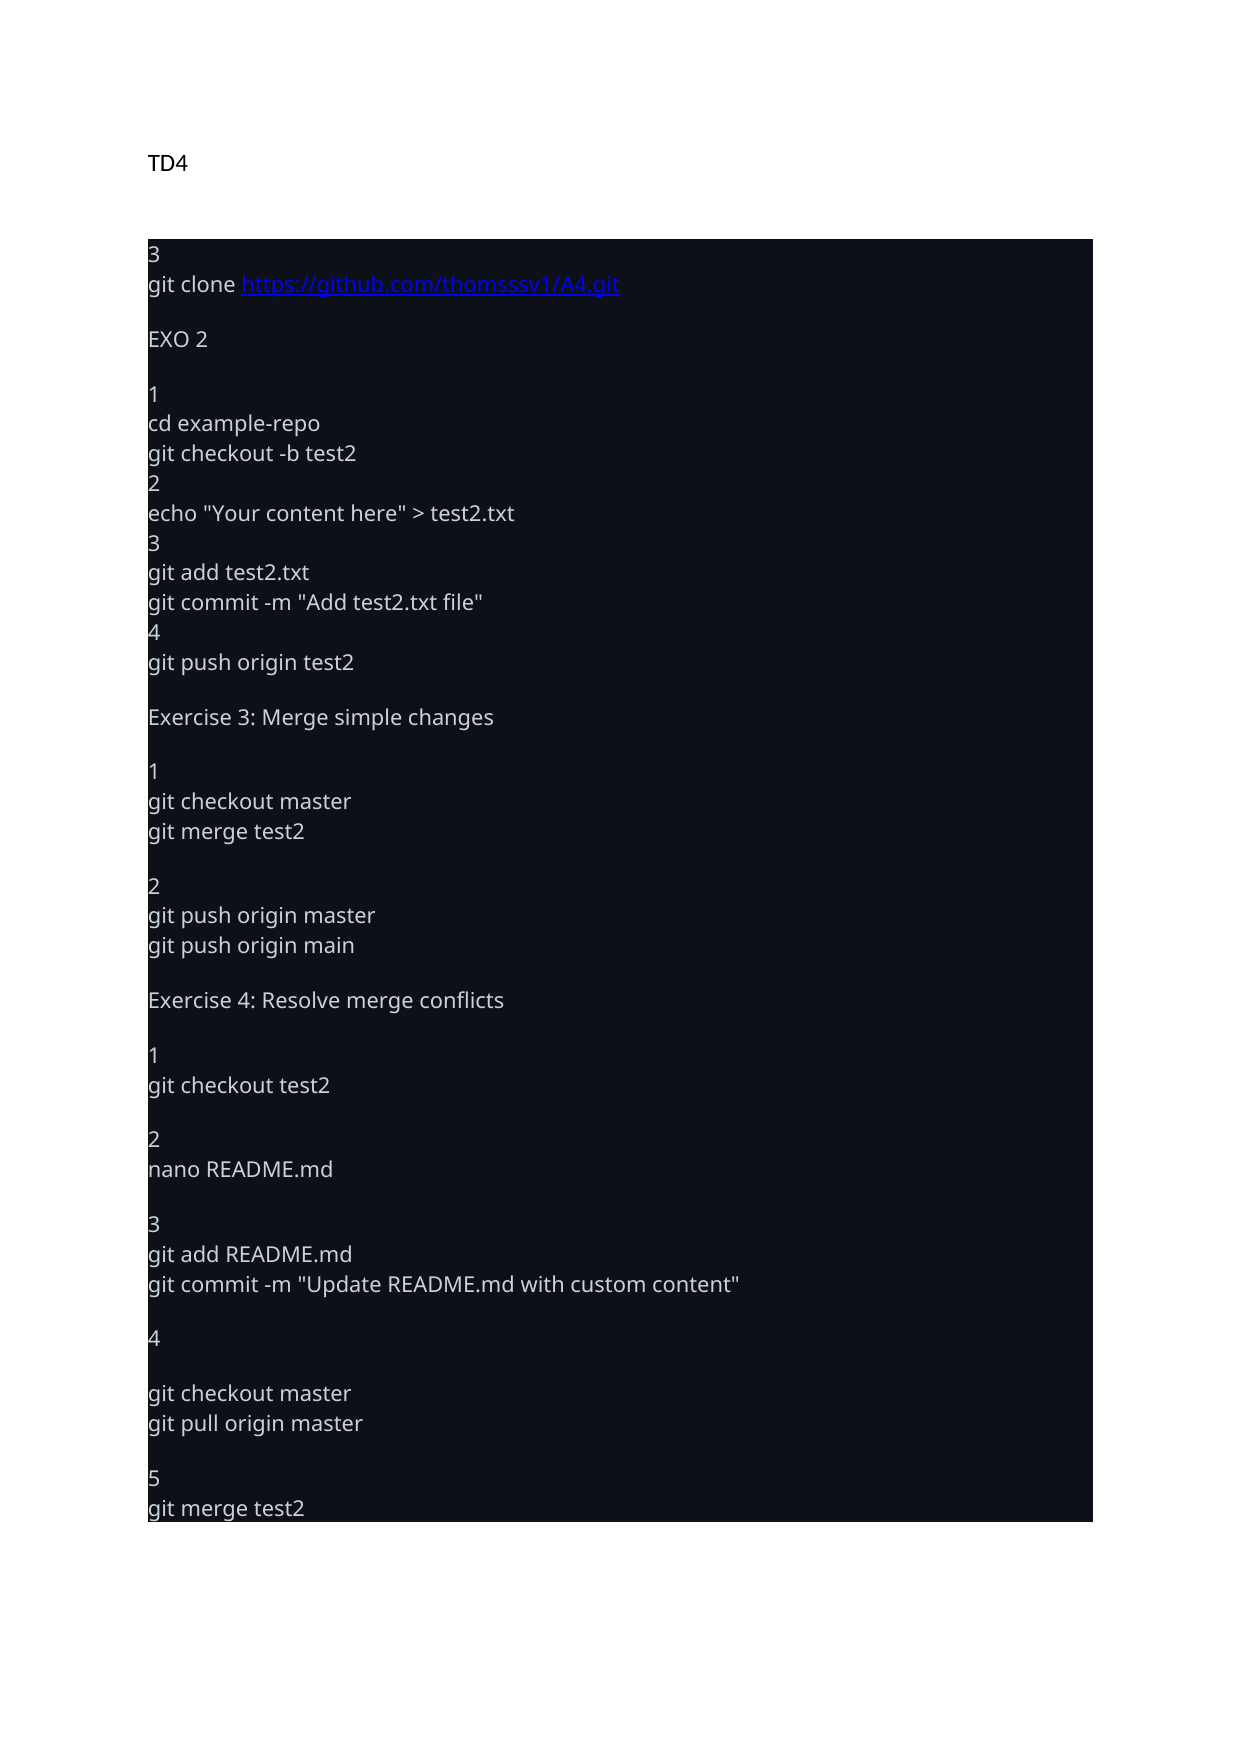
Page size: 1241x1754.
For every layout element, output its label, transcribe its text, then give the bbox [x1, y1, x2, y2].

text 4 [148, 1323, 1093, 1353]
text Exercise 4: Resolve merge conflicts [148, 985, 1093, 1015]
text 1 cd example-repo git checkout -b test2 2 echo "Your content here" > test2.txt 3 git add test2.txt git commit -m "Add test2.txt file" 4 git push origin test2 [148, 378, 1093, 676]
text 2 git push origin master git push origin main [148, 871, 1093, 960]
text 1 git checkout test2 [148, 1040, 1093, 1099]
text TD4 [148, 148, 1093, 178]
text 1 git checkout master git merge test2 [148, 756, 1093, 846]
text EXO 2 [148, 324, 1093, 353]
text git checkout master git pull origin master [148, 1378, 1093, 1438]
text 5 git merge test2 [148, 1463, 1093, 1522]
text 2 nano README.md [148, 1124, 1093, 1184]
text 3 git add README.md git commit -m "Update README.md with custom content" [148, 1209, 1093, 1298]
text Exercise 3: Merge simple changes [148, 701, 1093, 731]
text 3 git clone https://github.com/thomsssv1/A4.git [148, 239, 1093, 299]
